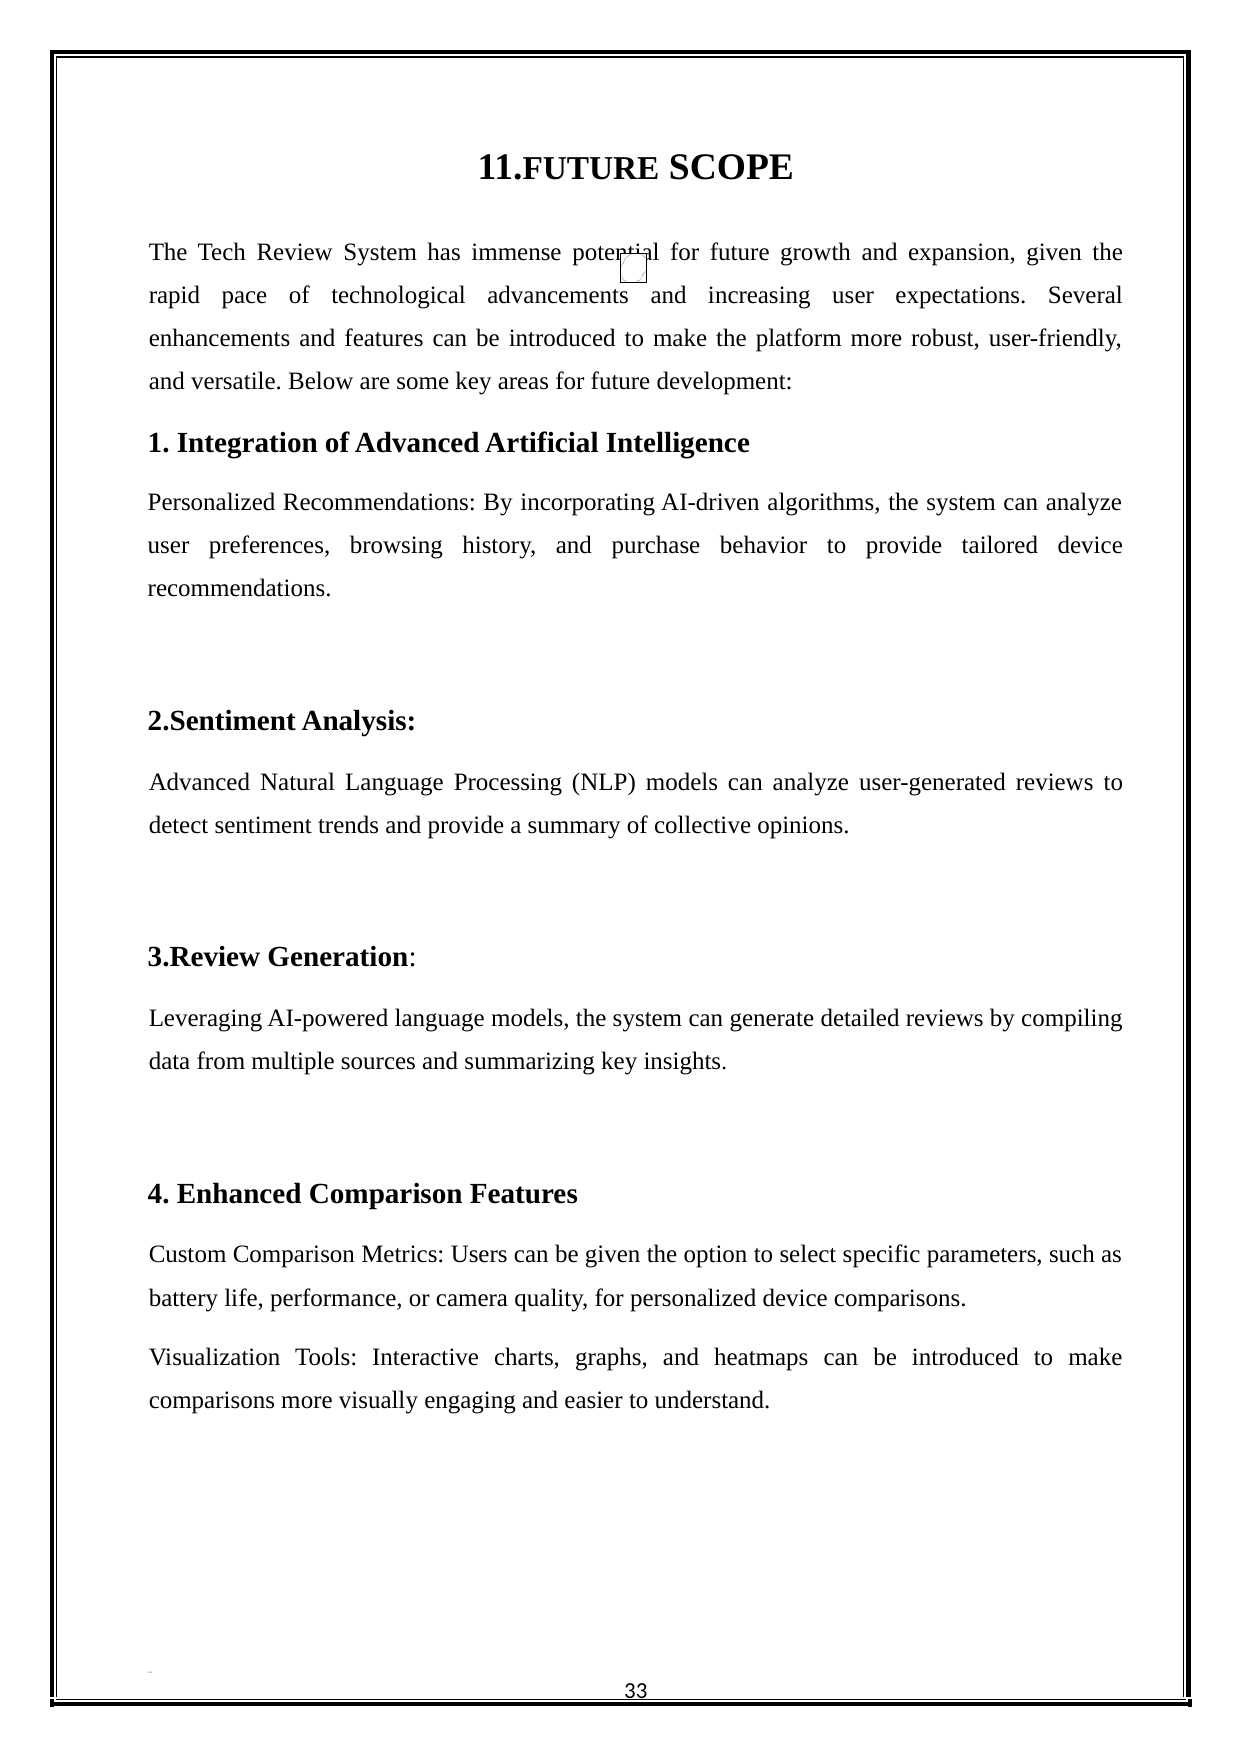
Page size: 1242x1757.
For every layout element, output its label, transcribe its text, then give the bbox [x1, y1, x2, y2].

text 2.Sentiment Analysis: [147, 703, 1123, 737]
picture [621, 254, 646, 282]
text Visualization Tools: Interactive charts, graphs, and heatmaps can be introduced to make comparisons more visually engaging and easier to understand. [148, 1342, 1123, 1414]
subtitle 4. Enhanced Comparison Features [147, 1176, 1123, 1210]
text 3.Review Generation: [147, 939, 1123, 973]
text Personalized Recommendations: By incorporating AI-driven algorithms, the system can analyze user preferences, browsing history, and purchase behavior to provide tailored device recommendations. [147, 487, 1123, 602]
text The Tech Review System has immense potential for future growth and expansion, given the rapid pace of technological advancements and increasing user expectations. Several enhancements and features can be introduced to make the platform more robust, user-friendly, and versatile. Below are some key areas for future development: [148, 237, 1123, 395]
text Leveraging AI-powered language models, the system can generate detailed reviews by compiling data from multiple sources and summarizing key insights. [148, 1003, 1123, 1075]
text Custom Comparison Metrics: Users can be given the option to select specific parameters, such as battery life, performance, or camera quality, for personalized device comparisons. [148, 1239, 1123, 1311]
subtitle 11.FUTURE SCOPE [147, 144, 1123, 188]
subtitle 1. Integration of Advanced Artificial Intelligence [147, 426, 1123, 459]
text Advanced Natural Language Processing (NLP) models can analyze user-generated reviews to detect sentiment trends and provide a summary of collective opinions. [148, 767, 1123, 839]
